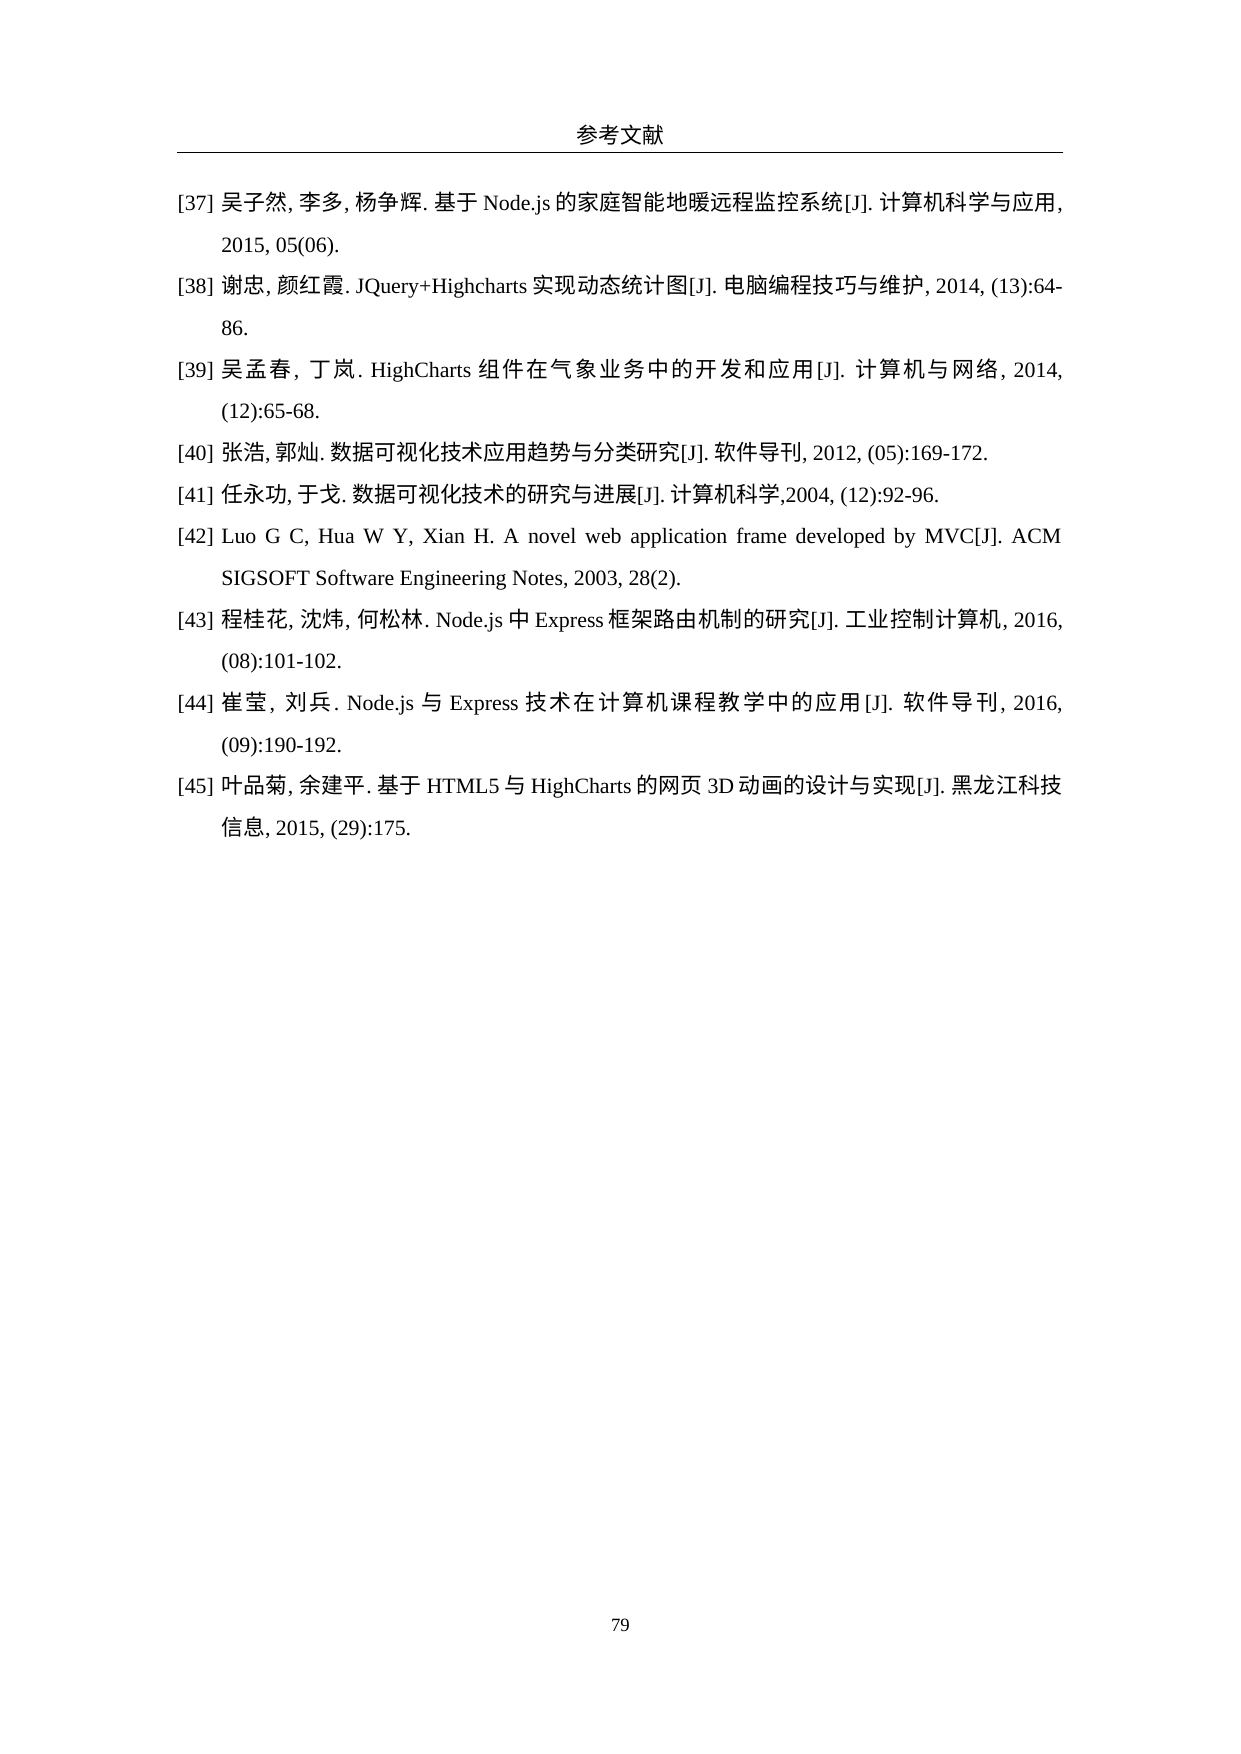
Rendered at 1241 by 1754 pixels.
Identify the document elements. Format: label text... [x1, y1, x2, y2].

list 谢忠, 颜红霞. JQuery+Highcharts实现动态统计图[J]. 电脑编程技巧与维护, 2014, (13):64-86. [177, 261, 1063, 344]
list 吴子然, 李多, 杨争辉. 基于Node.js的家庭智能地暖远程监控系统[J]. 计算机科学与应用, 2015, 05(06). [177, 177, 1063, 261]
list 程桂花, 沈炜, 何松林. Node.js中Express框架路由机制的研究[J]. 工业控制计算机, 2016, (08):101-102. [177, 594, 1063, 677]
list Luo G C, Hua W Y, Xian H. A novel web application frame developed by MVC[J]. ACM SIGSOFT Software Engineering Notes, 2003, 28(2). [177, 511, 1063, 594]
list 崔莹, 刘兵. Node.js与Express技术在计算机课程教学中的应用[J]. 软件导刊, 2016, (09):190-192. [177, 677, 1063, 761]
list 任永功, 于戈. 数据可视化技术的研究与进展[J]. 计算机科学,2004, (12):92-96. [177, 469, 1063, 511]
list 吴孟春, 丁岚. HighCharts组件在气象业务中的开发和应用[J]. 计算机与网络, 2014, (12):65-68. [177, 344, 1063, 427]
list 叶品菊, 余建平. 基于HTML5与HighCharts的网页3D动画的设计与实现[J]. 黑龙江科技信息, 2015, (29):175. [177, 761, 1063, 844]
list 张浩, 郭灿. 数据可视化技术应用趋势与分类研究[J]. 软件导刊, 2012, (05):169-172. [177, 427, 1063, 469]
